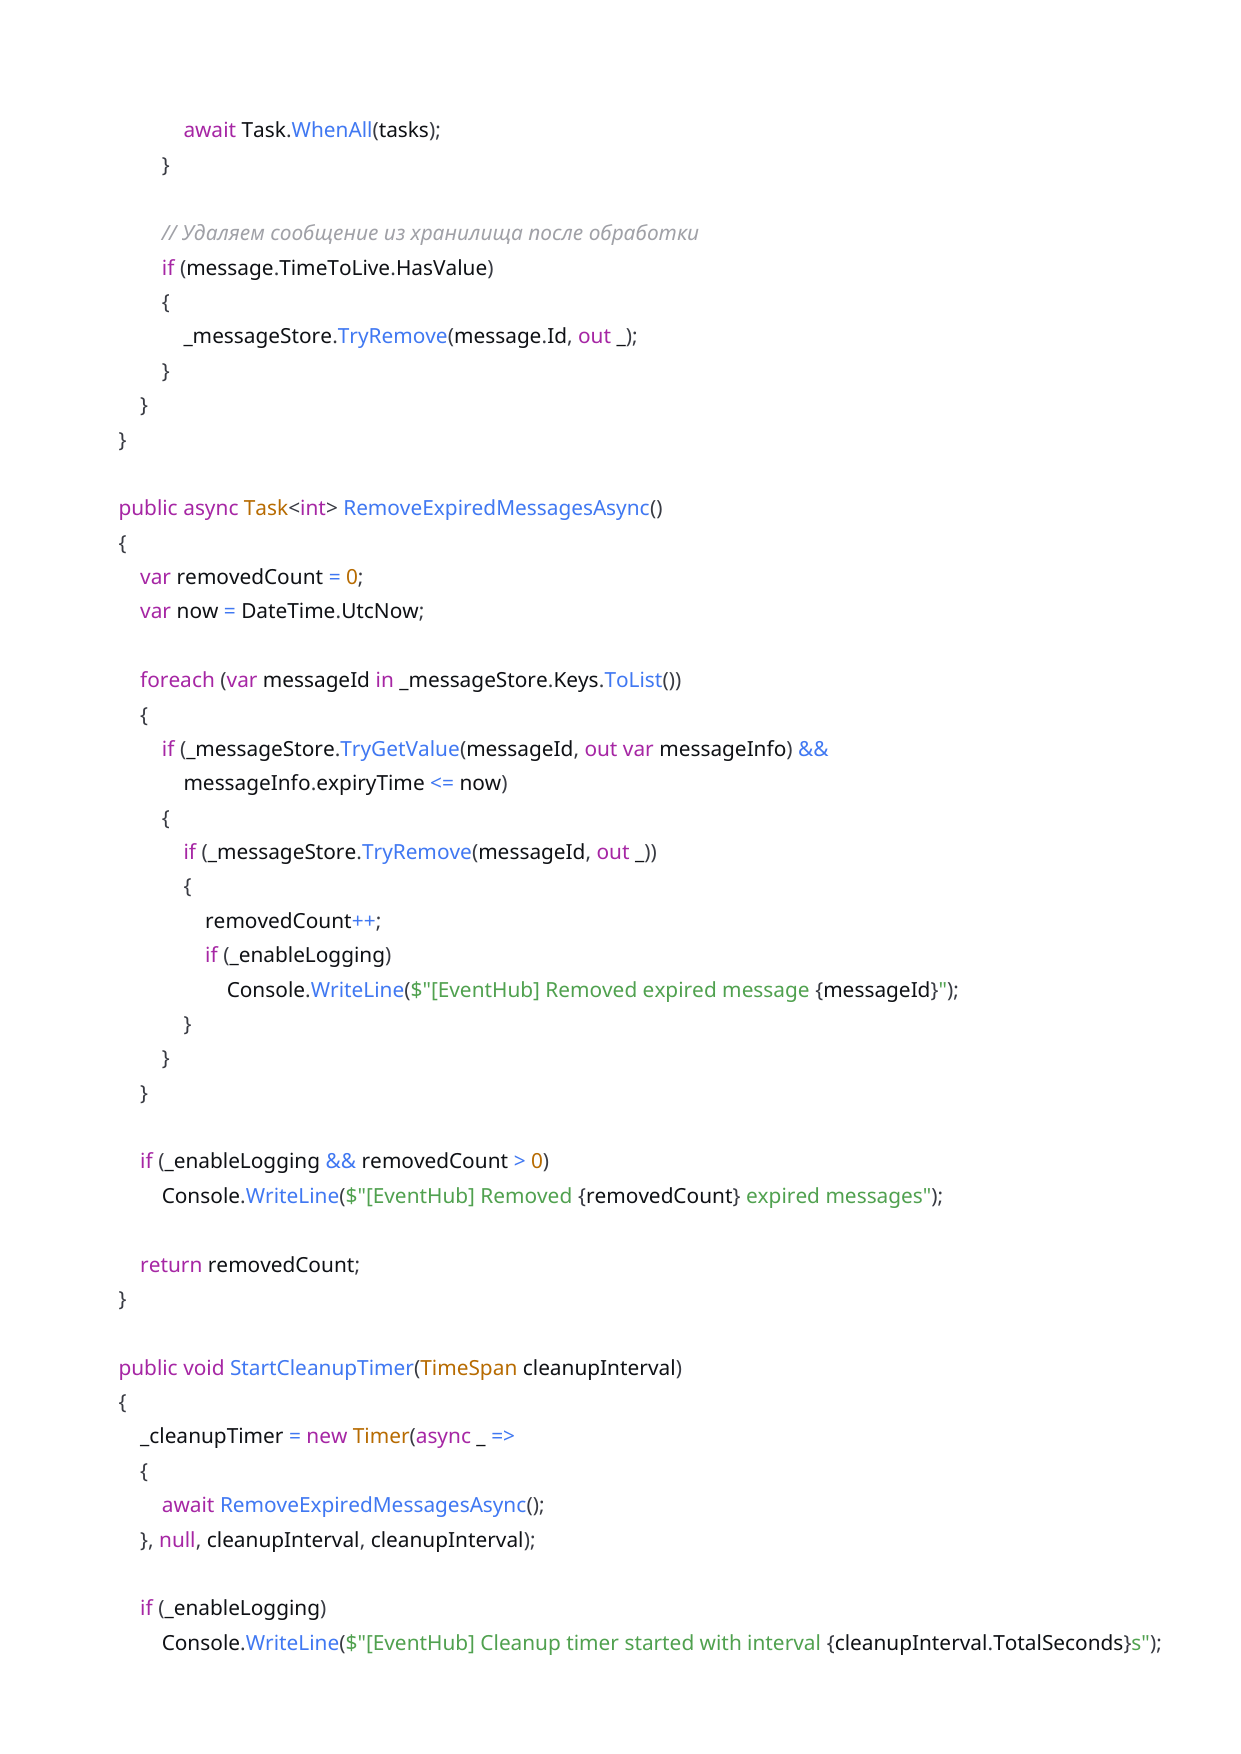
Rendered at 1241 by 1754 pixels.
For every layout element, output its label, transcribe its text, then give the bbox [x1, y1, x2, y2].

text _cleanupTimer = new Timer(async _ => [75, 1416, 1165, 1450]
text await RemoveExpiredMessagesAsync(); [75, 1484, 1165, 1519]
text public async Task<int> RemoveExpiredMessagesAsync() [75, 487, 1165, 522]
text } [75, 1037, 1165, 1072]
text { [75, 866, 1165, 900]
text { [75, 1381, 1165, 1416]
text if (_enableLogging) [75, 1587, 1165, 1622]
text { [75, 797, 1165, 831]
text { [75, 281, 1165, 316]
text return removedCount; [75, 1244, 1165, 1278]
text if (message.TimeToLive.HasValue) [75, 247, 1165, 281]
text Console.WriteLine($"[EventHub] Cleanup timer started with interval {cleanupInterval.TotalSeconds}s"); [75, 1622, 1165, 1656]
text if (_enableLogging) [75, 934, 1165, 969]
text await Task.WhenAll(tasks); [75, 109, 1165, 144]
text public void StartCleanupTimer(TimeSpan cleanupInterval) [75, 1347, 1165, 1381]
text { [75, 694, 1165, 728]
text } [75, 350, 1165, 384]
text } [75, 1003, 1165, 1037]
text var now = DateTime.UtcNow; [75, 591, 1165, 625]
text if (_enableLogging && removedCount > 0) [75, 1141, 1165, 1175]
text Console.WriteLine($"[EventHub] Removed expired message {messageId}"); [75, 969, 1165, 1003]
text Console.WriteLine($"[EventHub] Removed {removedCount} expired messages"); [75, 1175, 1165, 1209]
text _messageStore.TryRemove(message.Id, out _); [75, 316, 1165, 350]
text messageInfo.expiryTime <= now) [75, 762, 1165, 797]
text var removedCount = 0; [75, 556, 1165, 591]
text if (_messageStore.TryRemove(messageId, out _)) [75, 831, 1165, 866]
text removedCount++; [75, 900, 1165, 934]
text } [75, 1278, 1165, 1312]
text // Удаляем сообщение из хранилища после обработки [75, 212, 1165, 247]
text { [75, 522, 1165, 556]
text } [75, 384, 1165, 419]
text if (_messageStore.TryGetValue(messageId, out var messageInfo) && [75, 728, 1165, 762]
text } [75, 1072, 1165, 1106]
text foreach (var messageId in _messageStore.Keys.ToList()) [75, 659, 1165, 694]
text { [75, 1450, 1165, 1484]
text } [75, 419, 1165, 453]
text }, null, cleanupInterval, cleanupInterval); [75, 1519, 1165, 1553]
text } [75, 144, 1165, 178]
